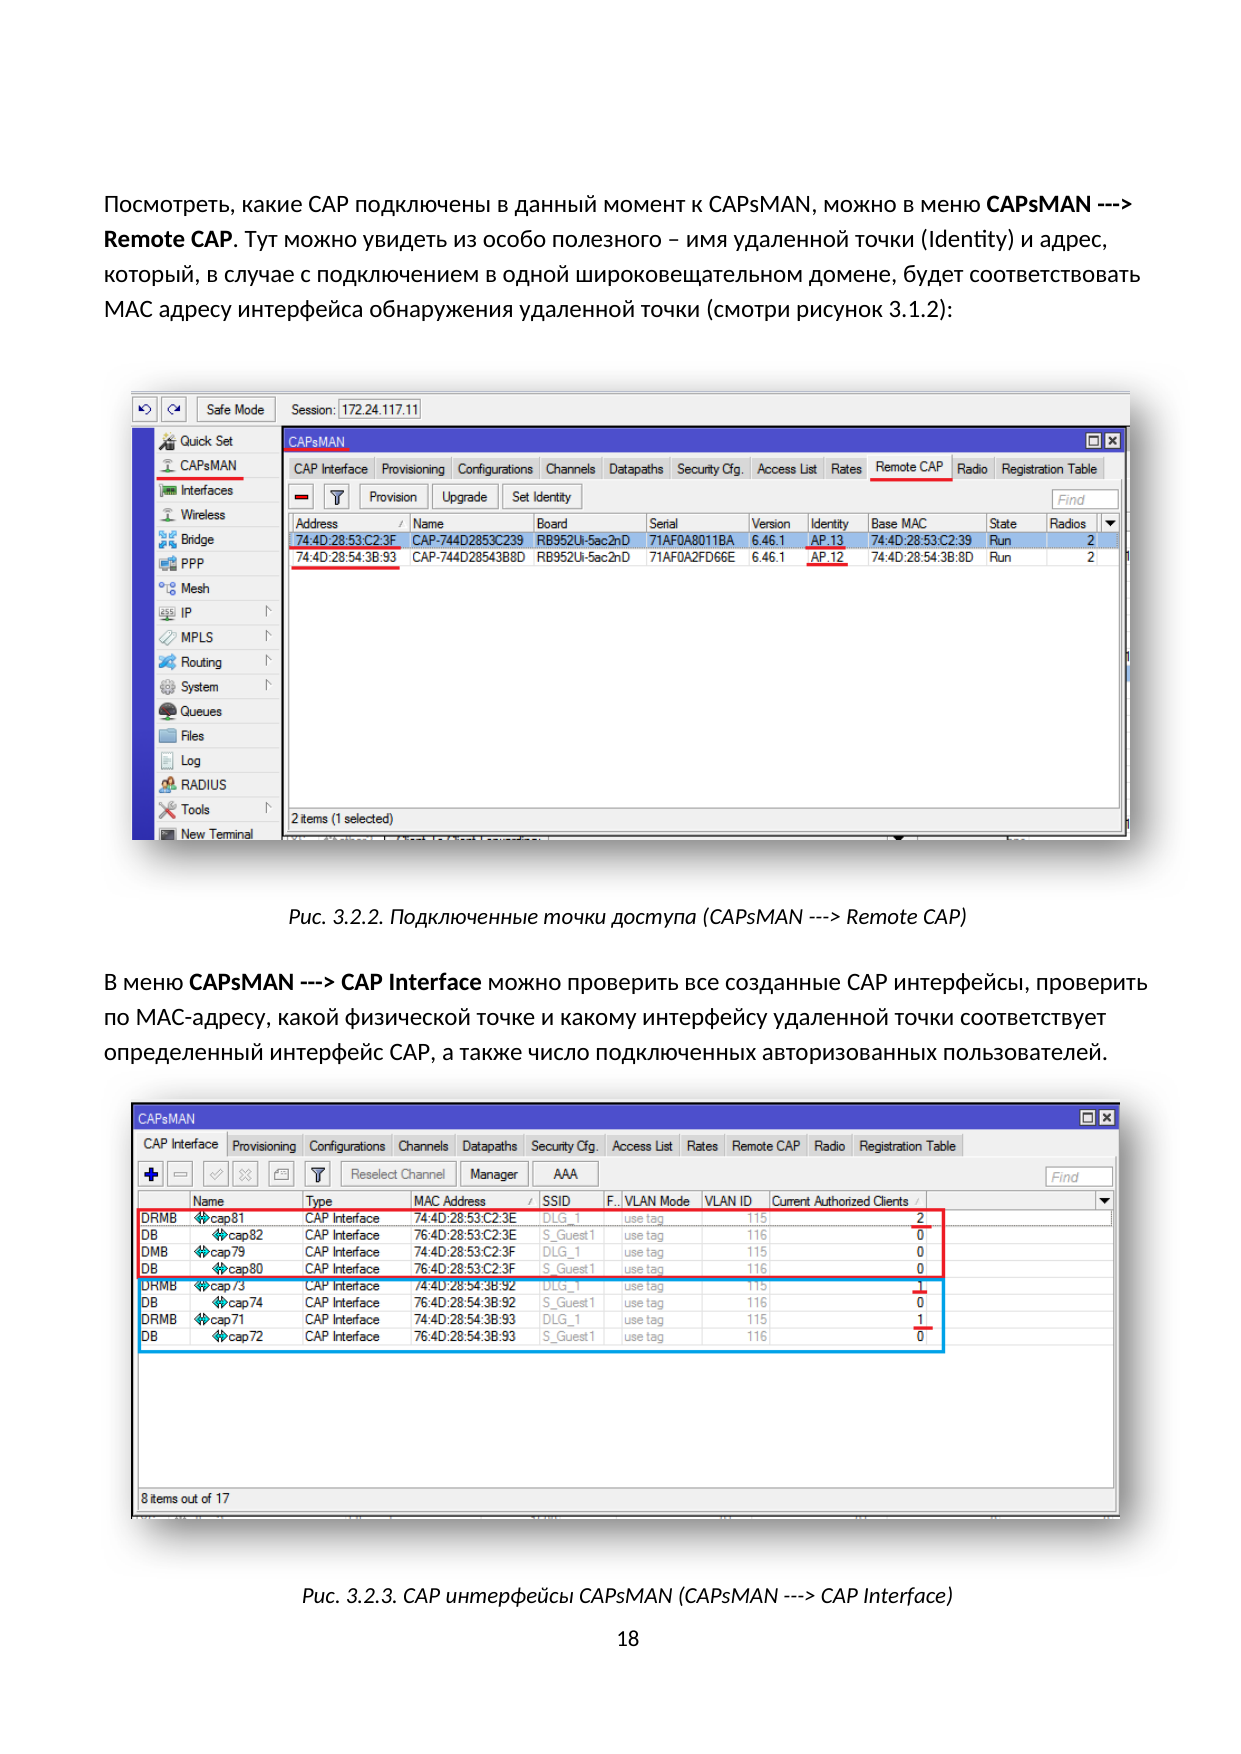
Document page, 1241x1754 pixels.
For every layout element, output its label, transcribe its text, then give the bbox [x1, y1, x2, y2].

picture [131, 391, 1130, 840]
text В меню CAPsMAN ---> CAP Interface можно проверить все созданные CAP интерфейсы, проверить по МАС-адресу, какой физической точке и какому интерфейсу удаленной точки соответствует определенный интерфейс CAP, а также число подключенных авторизованных пользователей. [103, 966, 1152, 1067]
text Рис. 3.2.3. CAP интерфейсы CAPsMAN (CAPsMAN ---> CAP Interface) [103, 1582, 1152, 1610]
text Посмотреть, какие CAP подключены в данный момент к CAPsMAN, можно в меню CAPsMAN ---> Remote CAP. Тут можно увидеть из особо полезного – имя удаленной точки (Identity) и адрес, который, в случае с подключением в одной широковещательном домене, будет соответствовать MAC адресу интерфейса обнаружения удаленной точки (смотри рисунок 3.1.2): [103, 188, 1152, 324]
picture [131, 1099, 1120, 1519]
